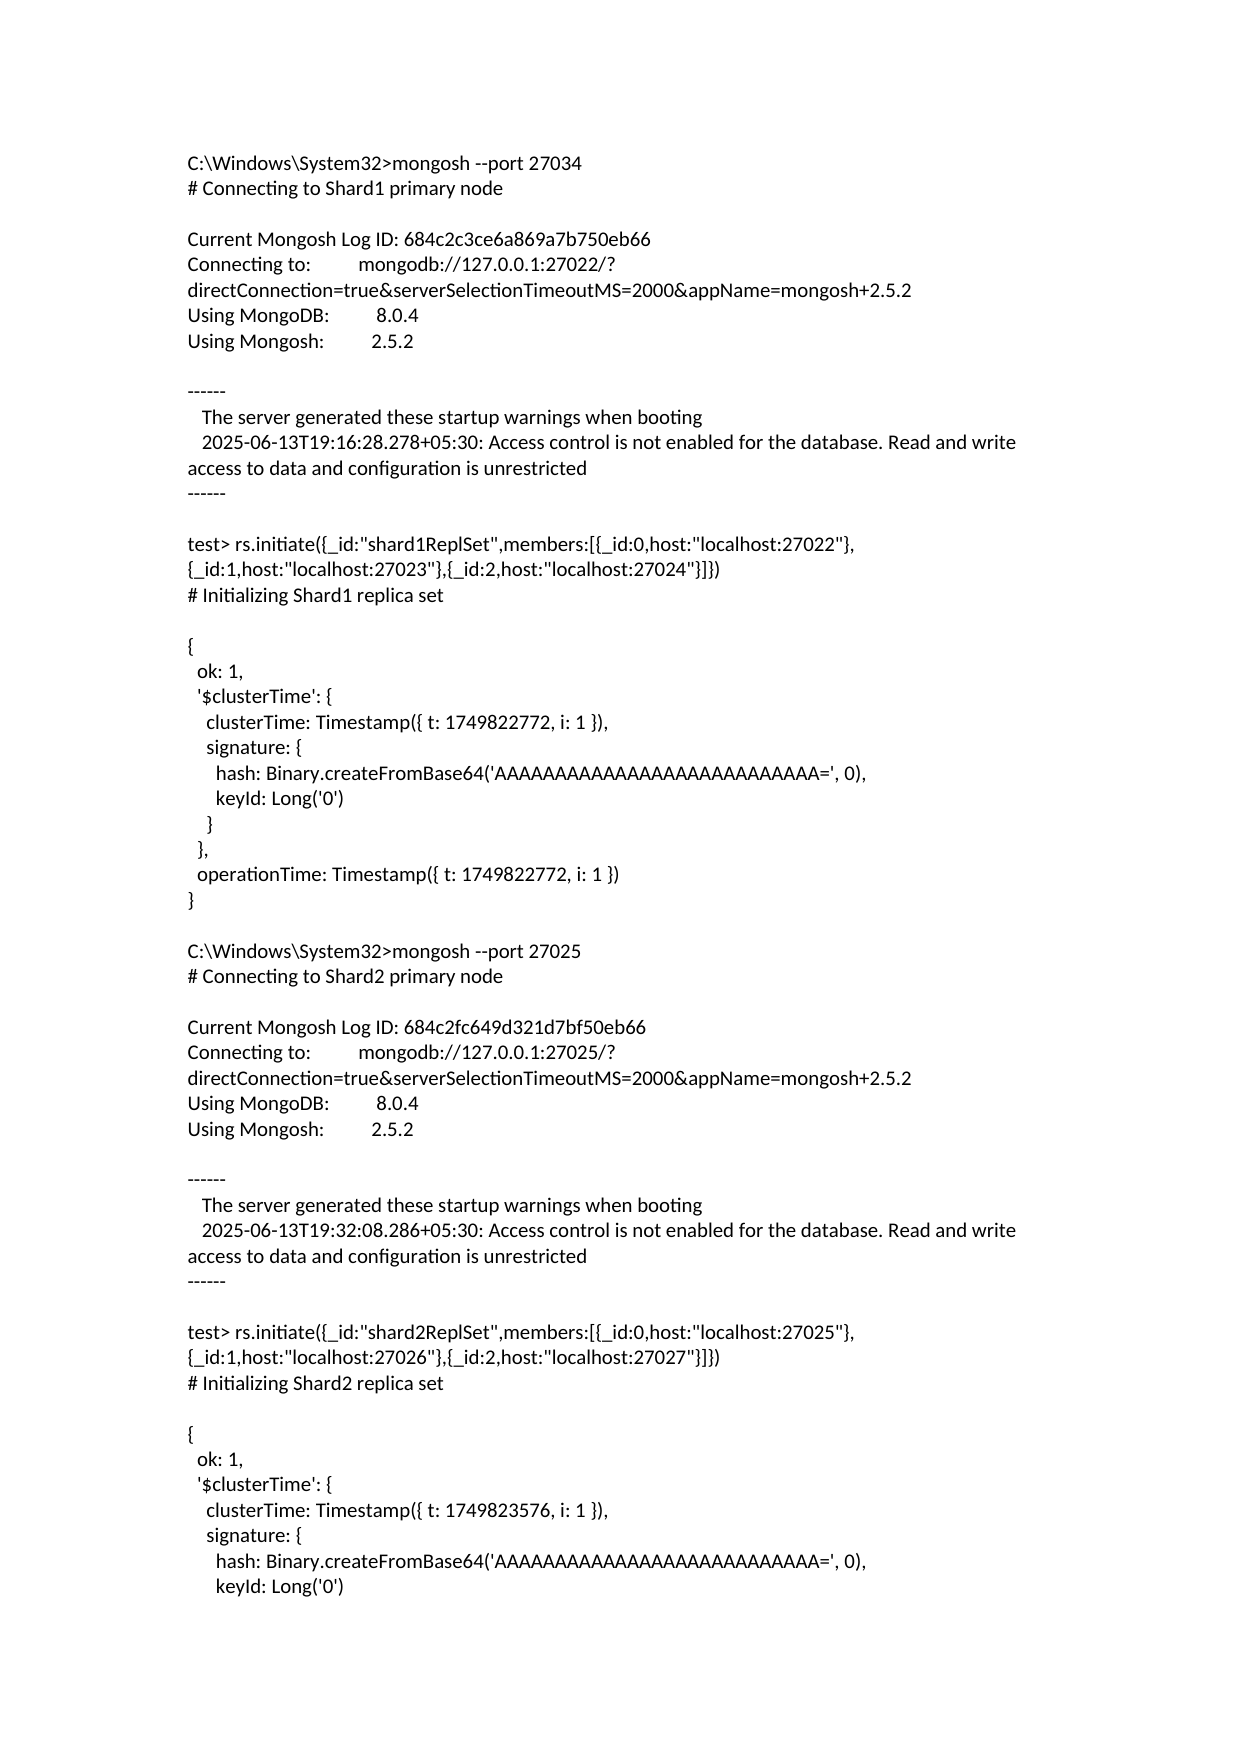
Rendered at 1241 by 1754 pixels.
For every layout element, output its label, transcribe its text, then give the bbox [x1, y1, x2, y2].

text Current Mongosh Log ID: 684c2fc649d321d7bf50eb66 [187, 1014, 1053, 1039]
text Using MongoDB: 8.0.4 [187, 302, 1053, 328]
text operationTime: Timestamp({ t: 1749822772, i: 1 }) [187, 862, 1053, 887]
text } [187, 887, 1053, 912]
text Using Mongosh: 2.5.2 [187, 1116, 1053, 1141]
text # Connecting to Shard1 primary node [187, 175, 1053, 201]
text C:\Windows\System32>mongosh --port 27034 [187, 150, 1053, 175]
text signature: { [187, 1522, 1053, 1548]
text hash: Binary.createFromBase64('AAAAAAAAAAAAAAAAAAAAAAAAAAA=', 0), [187, 760, 1053, 785]
text ------ [187, 379, 1053, 404]
text ------ [187, 480, 1053, 506]
text ------ [187, 1268, 1053, 1294]
text '$clusterTime': { [187, 1472, 1053, 1497]
text # Connecting to Shard2 primary node [187, 963, 1053, 989]
text The server generated these startup warnings when booting [187, 404, 1053, 429]
text 2025-06-13T19:32:08.286+05:30: Access control is not enabled for the database. Read and write access to data and configuration is unrestricted [187, 1217, 1053, 1268]
text # Initializing Shard2 replica set [187, 1370, 1053, 1395]
text Using MongoDB: 8.0.4 [187, 1090, 1053, 1116]
text test> rs.initiate({_id:"shard2ReplSet",members:[{_id:0,host:"localhost:27025"},{_id:1,host:"localhost:27026"},{_id:2,host:"localhost:27027"}]}) [187, 1319, 1053, 1370]
text { [187, 1421, 1053, 1446]
text test> rs.initiate({_id:"shard1ReplSet",members:[{_id:0,host:"localhost:27022"},{_id:1,host:"localhost:27023"},{_id:2,host:"localhost:27024"}]}) [187, 531, 1053, 582]
text signature: { [187, 734, 1053, 760]
text } [187, 811, 1053, 836]
text C:\Windows\System32>mongosh --port 27025 [187, 938, 1053, 963]
text }, [187, 836, 1053, 862]
text # Initializing Shard1 replica set [187, 582, 1053, 607]
text Connecting to: mongodb://127.0.0.1:27025/?directConnection=true&serverSelectionTimeoutMS=2000&appName=mongosh+2.5.2 [187, 1039, 1053, 1090]
text { [187, 633, 1053, 658]
text keyId: Long('0') [187, 785, 1053, 811]
text Connecting to: mongodb://127.0.0.1:27022/?directConnection=true&serverSelectionTimeoutMS=2000&appName=mongosh+2.5.2 [187, 252, 1053, 302]
text The server generated these startup warnings when booting [187, 1192, 1053, 1217]
text clusterTime: Timestamp({ t: 1749822772, i: 1 }), [187, 709, 1053, 734]
text hash: Binary.createFromBase64('AAAAAAAAAAAAAAAAAAAAAAAAAAA=', 0), [187, 1548, 1053, 1573]
text ok: 1, [187, 1446, 1053, 1472]
text ok: 1, [187, 658, 1053, 684]
text '$clusterTime': { [187, 684, 1053, 709]
text 2025-06-13T19:16:28.278+05:30: Access control is not enabled for the database. Read and write access to data and configuration is unrestricted [187, 429, 1053, 480]
text ------ [187, 1167, 1053, 1192]
text clusterTime: Timestamp({ t: 1749823576, i: 1 }), [187, 1497, 1053, 1522]
text Current Mongosh Log ID: 684c2c3ce6a869a7b750eb66 [187, 226, 1053, 252]
text Using Mongosh: 2.5.2 [187, 328, 1053, 353]
text keyId: Long('0') [187, 1573, 1053, 1599]
